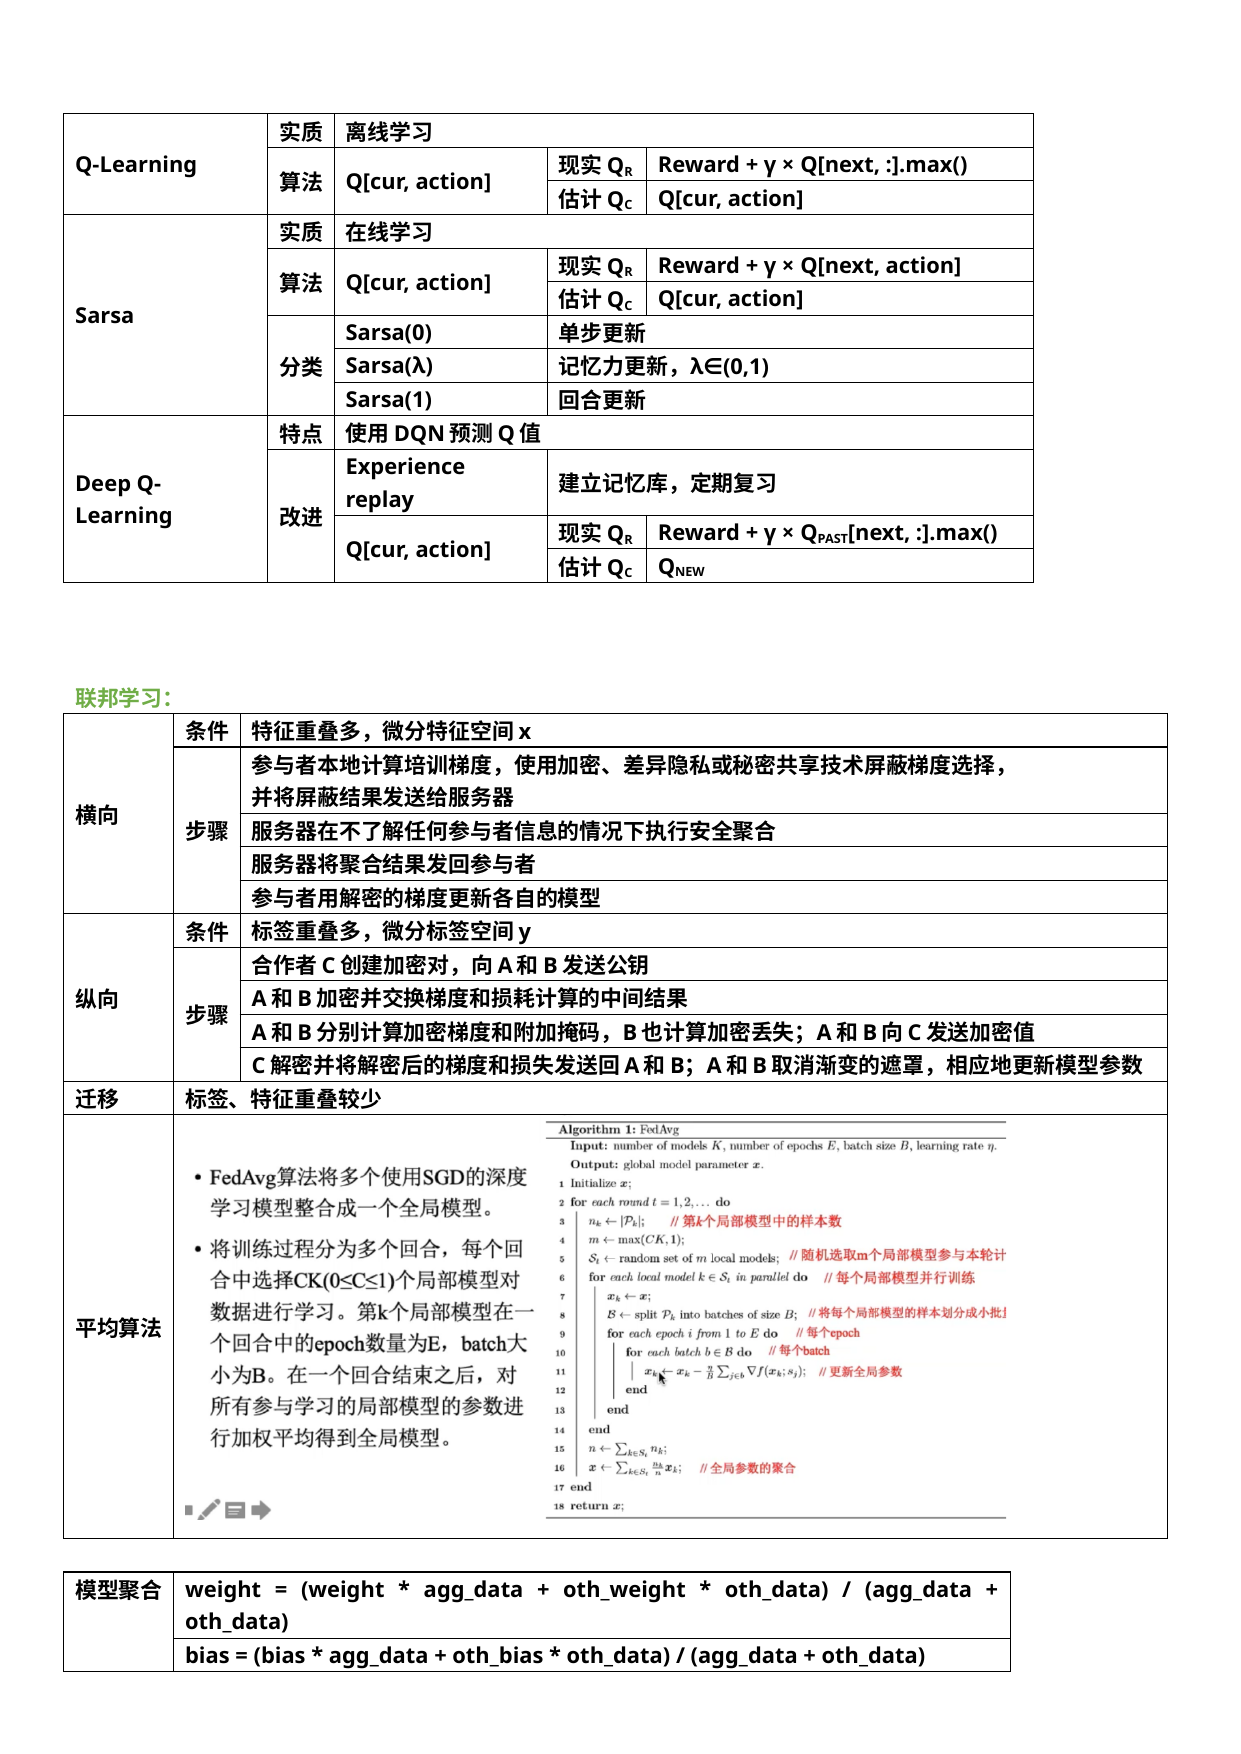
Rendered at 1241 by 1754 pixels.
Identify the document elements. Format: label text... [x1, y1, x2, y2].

table_cell 纵向 [64, 914, 173, 1081]
table_cell 特点 [268, 416, 334, 449]
table_header 条件 [174, 714, 240, 746]
table_cell 步骤 [174, 748, 240, 913]
table_cell [174, 1115, 1167, 1538]
table_cell Q[cur, action] [647, 181, 1033, 214]
table_cell 标签重叠多，微分标签空间y [241, 914, 1167, 947]
table_cell Sarsa(0) [335, 316, 547, 348]
table_header Q-Learning [64, 114, 267, 214]
table_cell Sarsa(λ) [335, 349, 547, 382]
table_cell 回合更新 [548, 383, 1033, 415]
table_cell 算法 [268, 249, 334, 314]
picture [185, 1115, 1007, 1520]
table_cell 在线学习 [335, 215, 1033, 247]
table_cell 分类 [268, 316, 334, 415]
table_cell 使用DQN预测Q值 [335, 416, 1033, 449]
table_cell Q[cur, action] [335, 249, 547, 314]
table_cell 单步更新 [548, 316, 1033, 348]
table_cell A和B分别计算加密梯度和附加掩码，B也计算加密丢失；A和B向C发送加密值 [241, 1015, 1167, 1047]
table_cell Reward + γ × Q[next, action] [647, 249, 1033, 281]
table_cell 估计QC [548, 549, 646, 582]
table_cell 条件 [174, 914, 240, 947]
table_cell 服务器在不了解任何参与者信息的情况下执行安全聚合 [241, 814, 1167, 846]
table_cell Reward + γ × Q[next, :].max() [647, 148, 1033, 180]
table_cell Sarsa [64, 215, 267, 415]
table_cell 现实QR [548, 516, 646, 548]
table_cell Q[cur, action] [647, 282, 1033, 314]
table_cell Deep Q-Learning [64, 416, 267, 582]
table_cell 记忆力更新，λ∈(0,1) [548, 349, 1033, 382]
table_cell 建立记忆库，定期复习 [548, 450, 1033, 515]
table_cell 标签、特征重叠较少 [174, 1082, 1167, 1114]
text 联邦学习： [75, 680, 1165, 713]
table_cell Q[cur, action] [335, 148, 547, 214]
table_cell bias = (bias * agg_data + oth_bias * oth_data) / (agg_data + oth_data) [174, 1639, 1010, 1671]
table_cell 算法 [268, 148, 334, 214]
table_cell Sarsa(1) [335, 383, 547, 415]
table_header 实质 [268, 114, 334, 147]
table_cell C解密并将解密后的梯度和损失发送回A和B；A和B取消渐变的遮罩，相应地更新模型参数 [241, 1048, 1167, 1081]
table_cell Experience replay [335, 450, 547, 515]
table_cell 改进 [268, 450, 334, 582]
table_cell 合作者C创建加密对，向A和B发送公钥 [241, 948, 1167, 980]
table_cell 估计QC [548, 282, 646, 314]
table_header 横向 [64, 714, 173, 913]
table_header weight = (weight * agg_data + oth_weight * oth_data) / (agg_data + oth_data) [174, 1573, 1010, 1637]
table_cell 现实QR [548, 148, 646, 180]
table_cell 实质 [268, 215, 334, 247]
table_cell 参与者本地计算培训梯度，使用加密、差异隐私或秘密共享技术屏蔽梯度选择， 并将屏蔽结果发送给服务器 [241, 748, 1167, 812]
table_cell 估计QC [548, 181, 646, 214]
table_header 特征重叠多，微分特征空间x [241, 714, 1167, 746]
table_cell Q[cur, action] [335, 516, 547, 582]
table_cell QNEW [647, 549, 1033, 582]
table_cell 迁移 [64, 1082, 173, 1114]
table_cell 现实QR [548, 249, 646, 281]
table_cell A和B加密并交换梯度和损耗计算的中间结果 [241, 981, 1167, 1014]
table_header 离线学习 [335, 114, 1033, 147]
table_header 模型聚合 [64, 1573, 173, 1671]
table_cell 平均算法 [64, 1115, 173, 1538]
table_cell 参与者用解密的梯度更新各自的模型 [241, 881, 1167, 913]
table_cell 服务器将聚合结果发回参与者 [241, 847, 1167, 879]
table_cell Reward + γ × QPAST[next, :].max() [647, 516, 1033, 548]
table_cell 步骤 [174, 948, 240, 1081]
